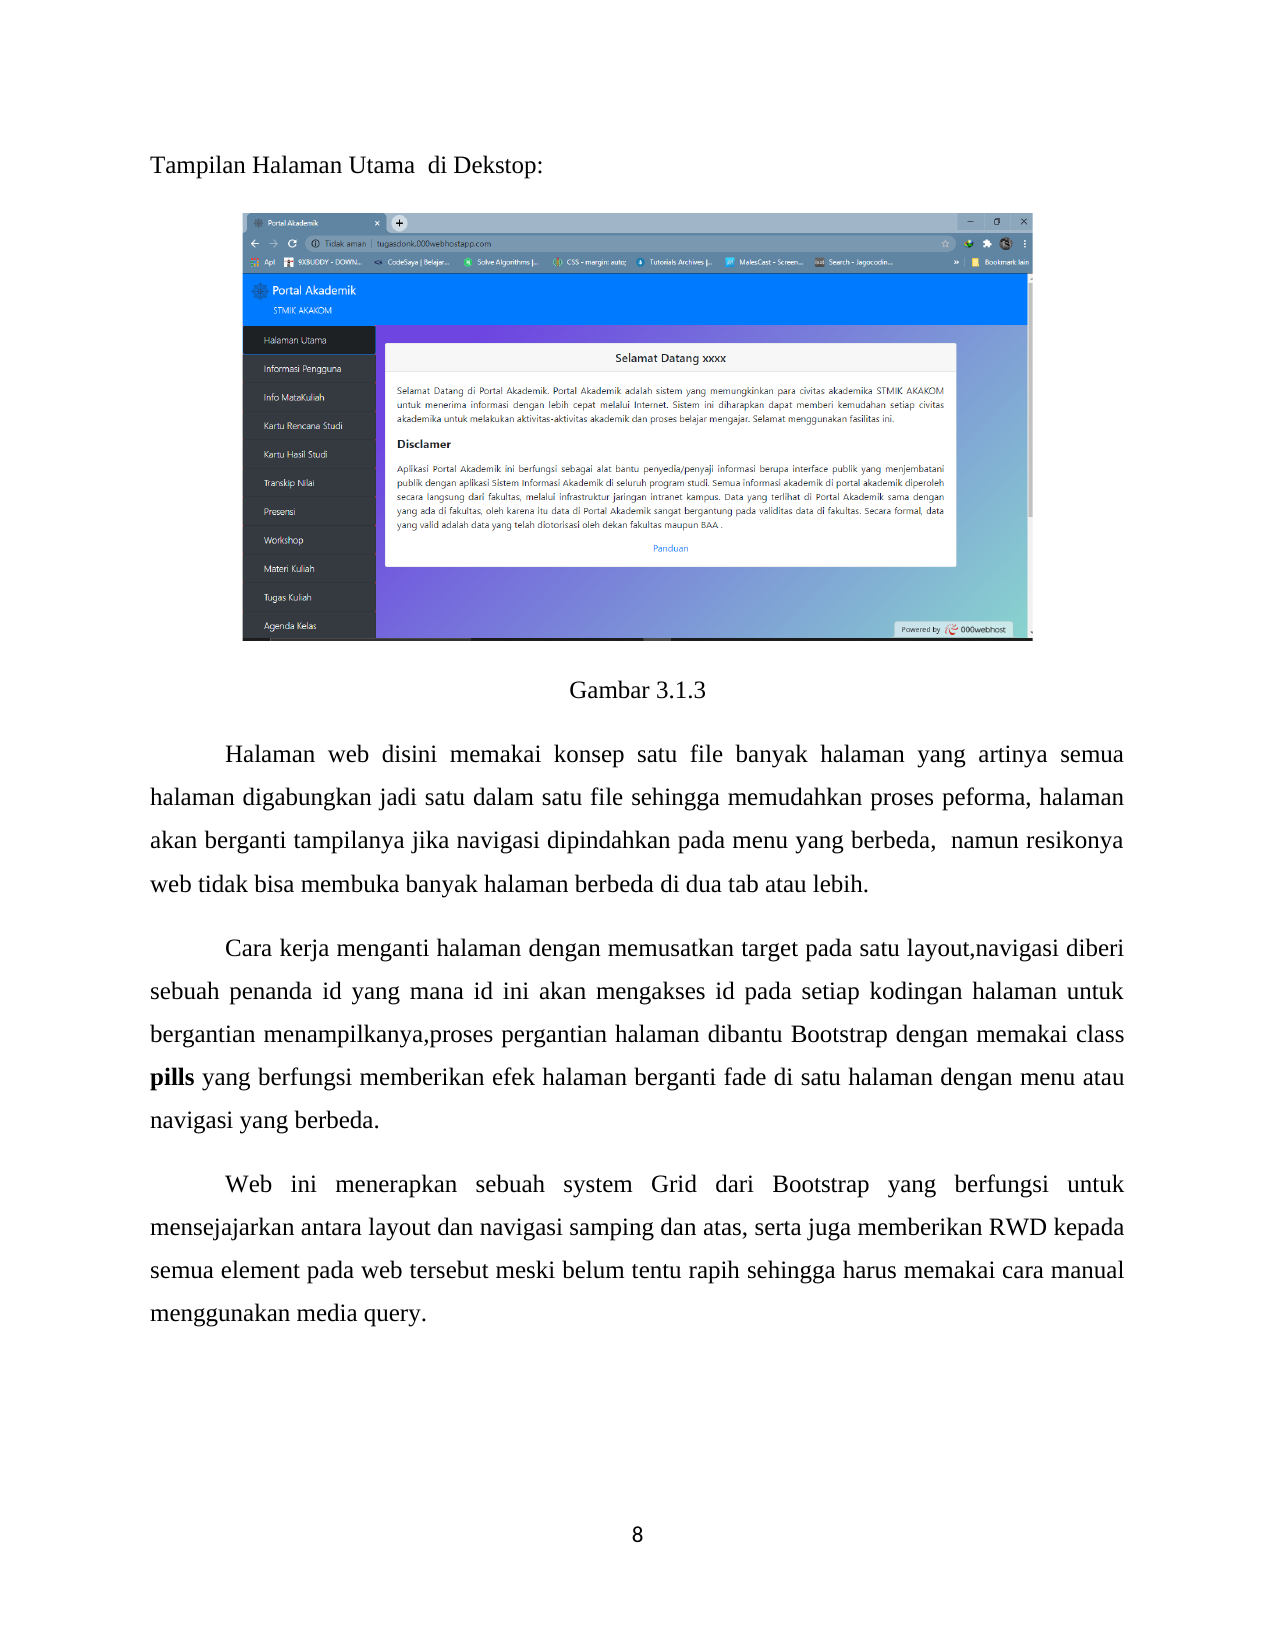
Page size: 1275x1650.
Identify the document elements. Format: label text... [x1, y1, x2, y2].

picture [242, 213, 1033, 641]
text Tampilan Halaman Utama di Dekstop: [150, 150, 1125, 179]
text Halaman web disini memakai konsep satu file banyak halaman yang artinya semua halaman digabungkan jadi satu dalam satu file sehingga memudahkan proses peforma, halaman akan berganti tampilanya jika navigasi dipindahkan pada menu yang berbeda, namun resikonya web tidak bisa membuka banyak halaman berbeda di dua tab atau lebih. [150, 739, 1125, 897]
text Gambar 3.1.3 [150, 675, 1125, 704]
text Web ini menerapkan sebuah system Grid dari Bootstrap yang berfungsi untuk mensejajarkan antara layout dan navigasi samping dan atas, serta juga memberikan RWD kepada semua element pada web tersebut meski belum tentu rapih sehingga harus memakai cara manual menggunakan media query. [150, 1169, 1125, 1327]
text Cara kerja menganti halaman dengan memusatkan target pada satu layout,navigasi diberi sebuah penanda id yang mana id ini akan mengakses id pada setiap kodingan halaman untuk bergantian menampilkanya,proses pergantian halaman dibantu Bootstrap dengan memakai class pills yang berfungsi memberikan efek halaman berganti fade di satu halaman dengan menu atau navigasi yang berbeda. [150, 933, 1125, 1134]
